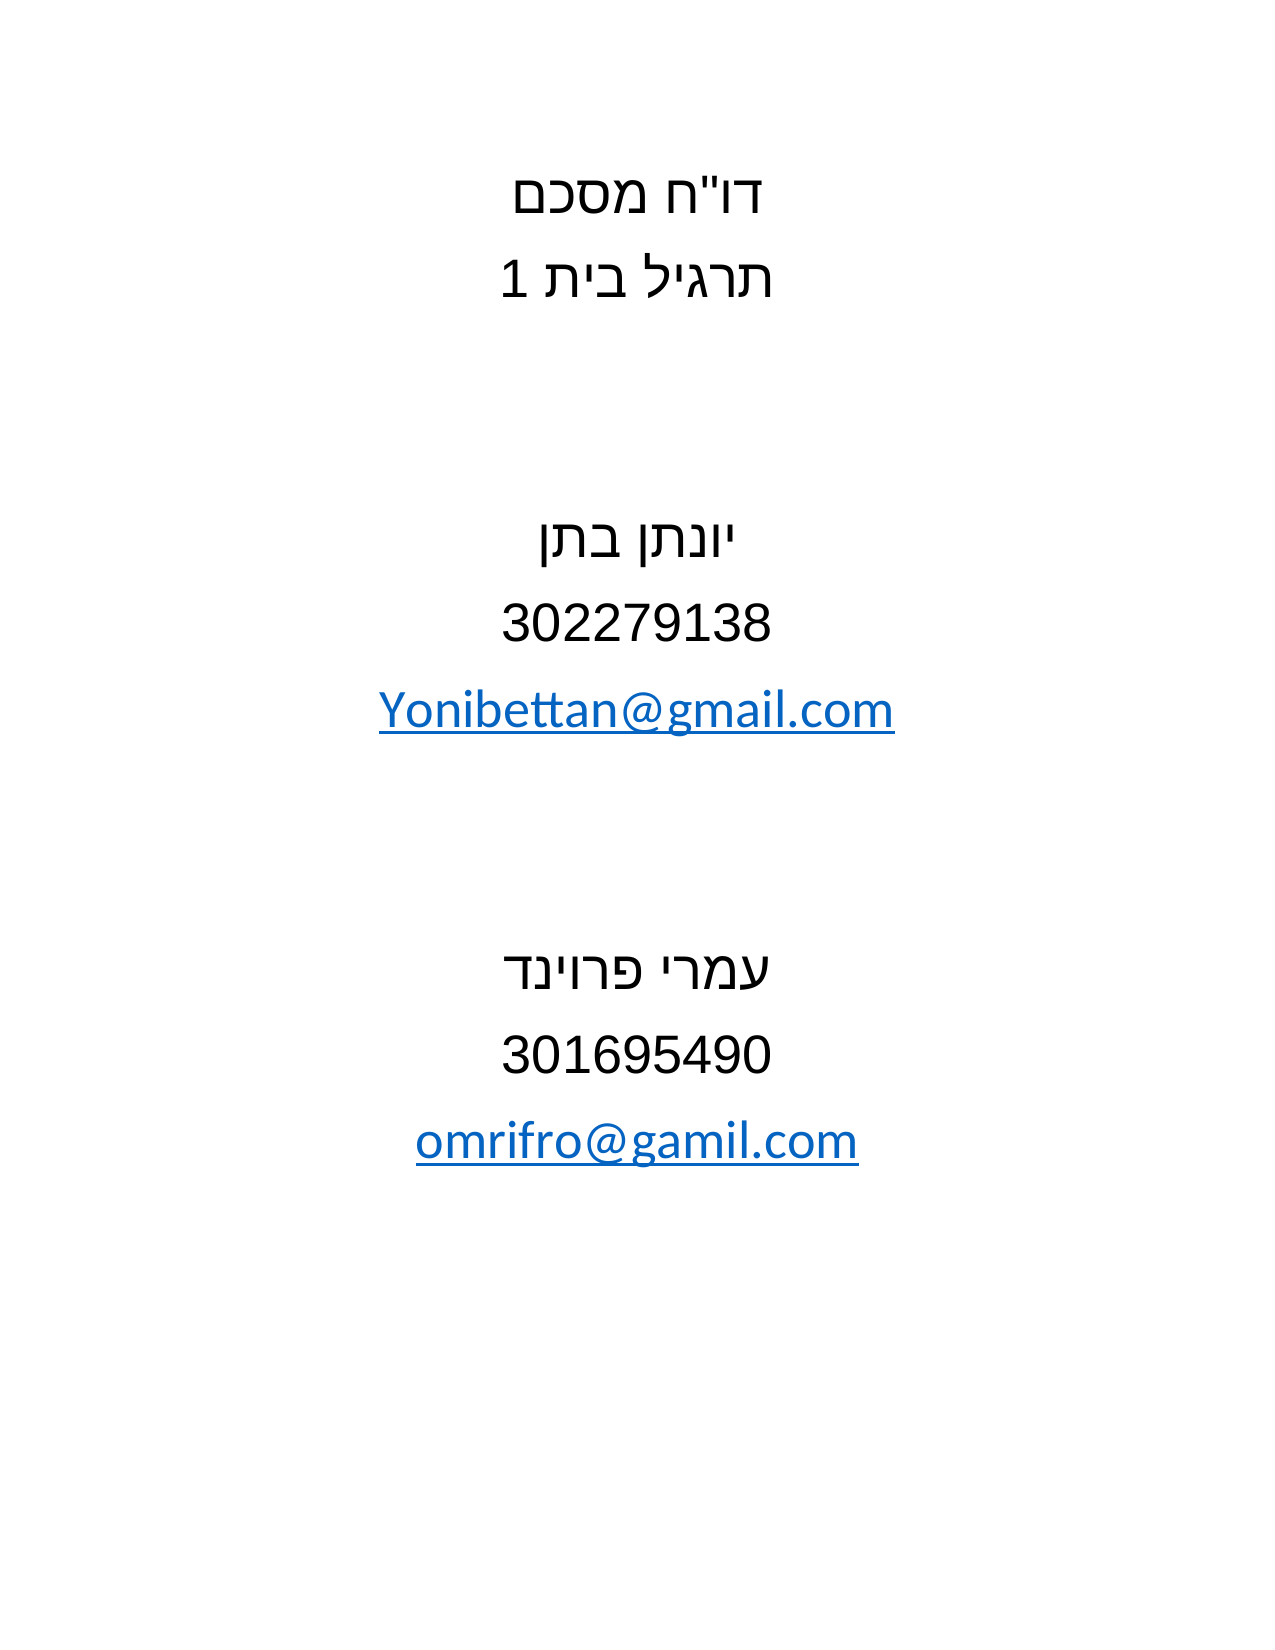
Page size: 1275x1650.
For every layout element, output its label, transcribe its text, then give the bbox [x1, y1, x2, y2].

text 302279138 [75, 591, 1200, 653]
text דו"ח מסכם [75, 163, 1200, 225]
text תרגיל בית 1 [75, 247, 1200, 309]
text 301695490 [75, 1022, 1200, 1085]
text עמרי פרוינד [75, 938, 1200, 1001]
text יונתן בתן [75, 507, 1200, 569]
text Yonibettan@gmail.com [75, 674, 1200, 741]
text omrifro@gamil.com [75, 1106, 1200, 1172]
